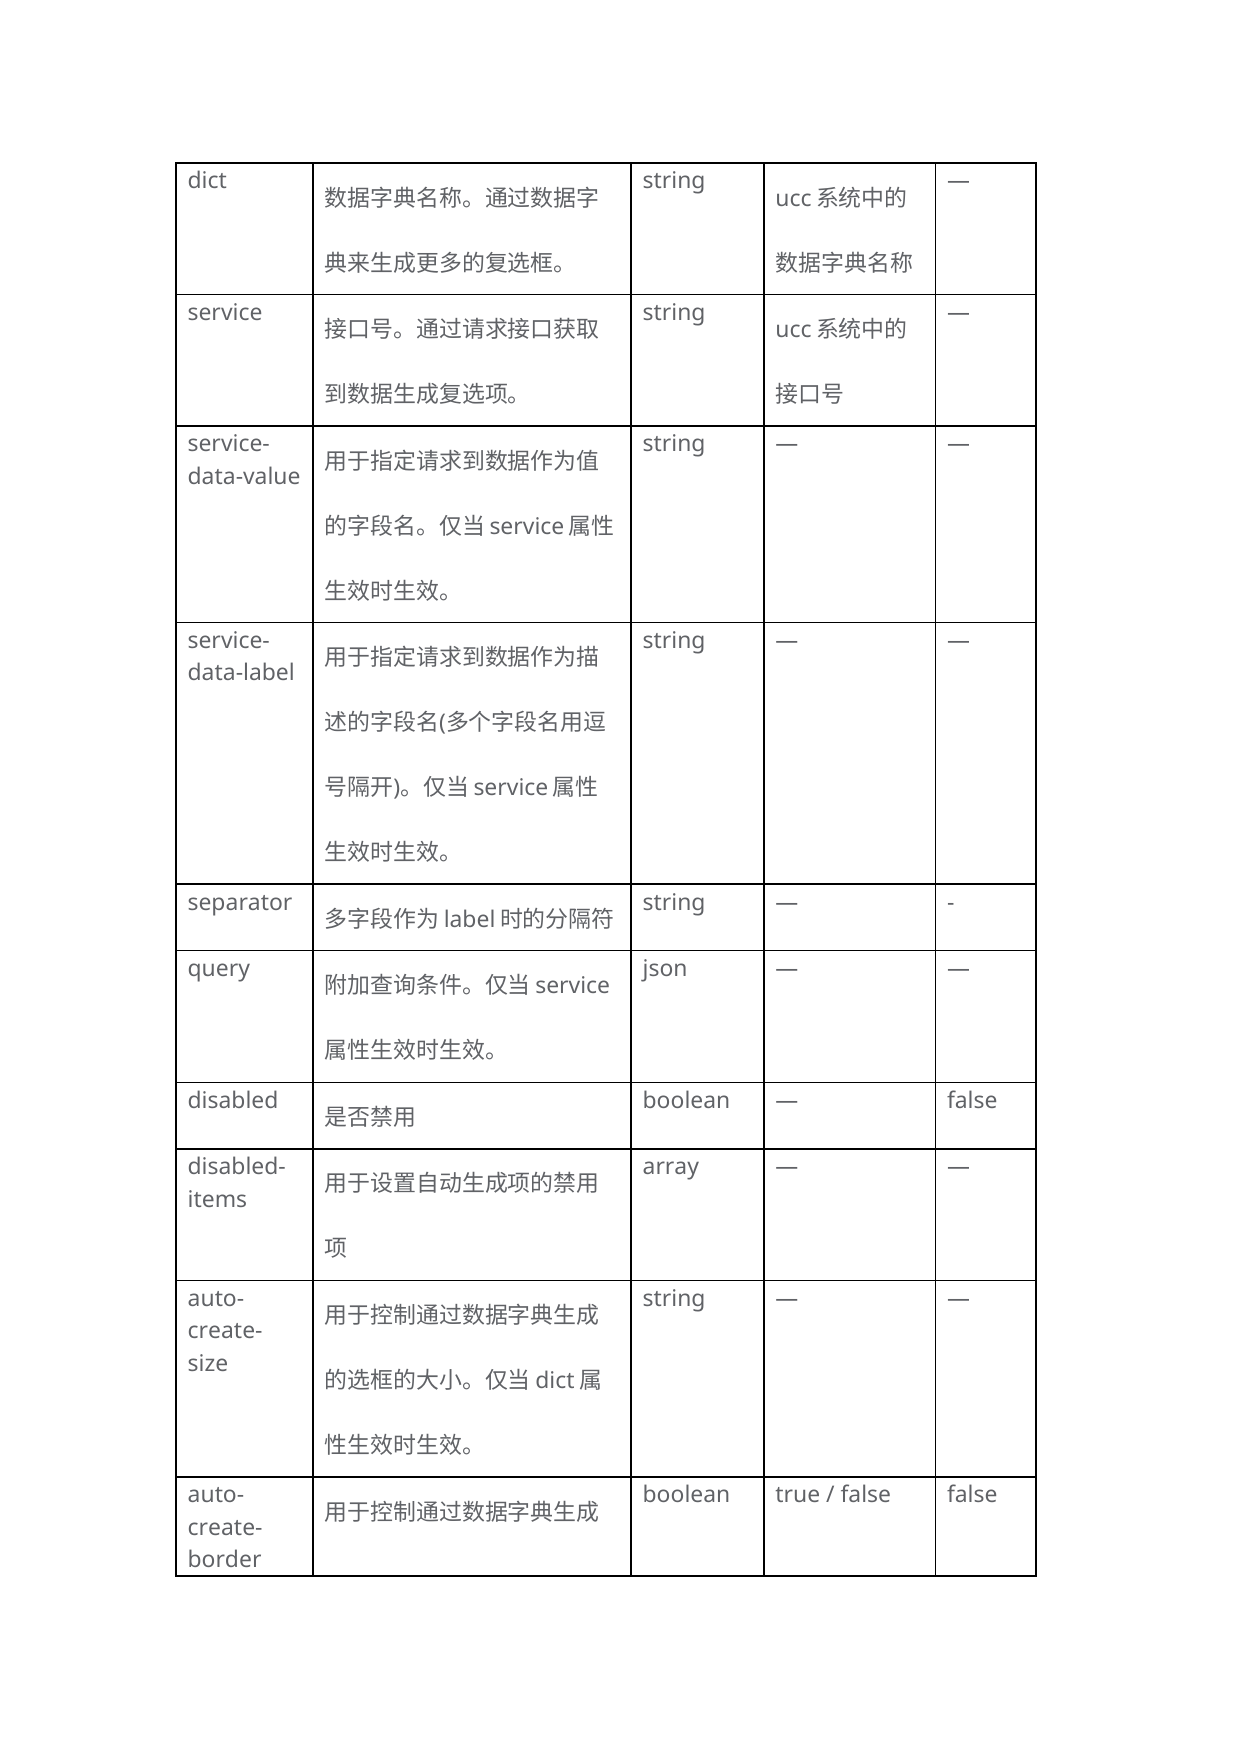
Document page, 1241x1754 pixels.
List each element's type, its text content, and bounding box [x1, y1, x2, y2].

table_cell ucc系统中的数据字典名称 [765, 164, 935, 293]
table_cell 用于指定请求到数据作为值的字段名。仅当service属性生效时生效。 [314, 427, 630, 622]
table_cell 用于指定请求到数据作为描述的字段名(多个字段名用逗号隔开)。仅当service属性生效时生效。 [314, 623, 630, 883]
table_cell true / false [765, 1478, 935, 1575]
table_cell query [177, 951, 312, 1081]
table_cell string [632, 295, 763, 425]
table_cell false [936, 1478, 1035, 1575]
table_cell — [936, 164, 1035, 293]
table_cell service-data-value [177, 427, 312, 622]
table_cell 接口号。通过请求接口获取到数据生成复选项。 [314, 295, 630, 425]
table_cell string [632, 164, 763, 293]
table_cell array [632, 1150, 763, 1279]
table_cell boolean [632, 1083, 763, 1148]
table_cell auto-create-border [177, 1478, 312, 1575]
table_cell json [632, 951, 763, 1081]
table_cell service-data-label [177, 623, 312, 883]
table_cell false [936, 1083, 1035, 1148]
table_cell — [936, 295, 1035, 425]
table_cell — [936, 427, 1035, 622]
table_cell auto-create-size [177, 1281, 312, 1476]
table_cell — [936, 1281, 1035, 1476]
table_cell — [765, 427, 935, 622]
table_cell — [765, 951, 935, 1081]
table_cell separator [177, 885, 312, 950]
table_cell — [765, 1083, 935, 1148]
table_cell ucc系统中的接口号 [765, 295, 935, 425]
table_cell — [765, 623, 935, 883]
table_cell 用于控制通过数据字典生成的选框的大小。仅当dict属性生效时生效。 [314, 1281, 630, 1476]
table_cell 附加查询条件。仅当service属性生效时生效。 [314, 951, 630, 1081]
table_cell — [765, 1281, 935, 1476]
table_cell — [936, 623, 1035, 883]
table_cell 用于设置自动生成项的禁用项 [314, 1150, 630, 1279]
table_cell — [936, 951, 1035, 1081]
table_cell 是否禁用 [314, 1083, 630, 1148]
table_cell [314, 1478, 630, 1575]
table_cell boolean [632, 1478, 763, 1575]
table_cell disabled [177, 1083, 312, 1148]
table_cell dict [177, 164, 312, 293]
table_cell string [632, 427, 763, 622]
table_cell service [177, 295, 312, 425]
table_cell — [765, 885, 935, 950]
table_cell string [632, 885, 763, 950]
table_cell 数据字典名称。通过数据字典来生成更多的复选框。 [314, 164, 630, 293]
table_cell - [936, 885, 1035, 950]
table_cell — [765, 1150, 935, 1279]
table_cell string [632, 623, 763, 883]
table_cell string [632, 1281, 763, 1476]
table_cell 多字段作为label时的分隔符 [314, 885, 630, 950]
table_cell disabled-items [177, 1150, 312, 1279]
table_cell — [936, 1150, 1035, 1279]
